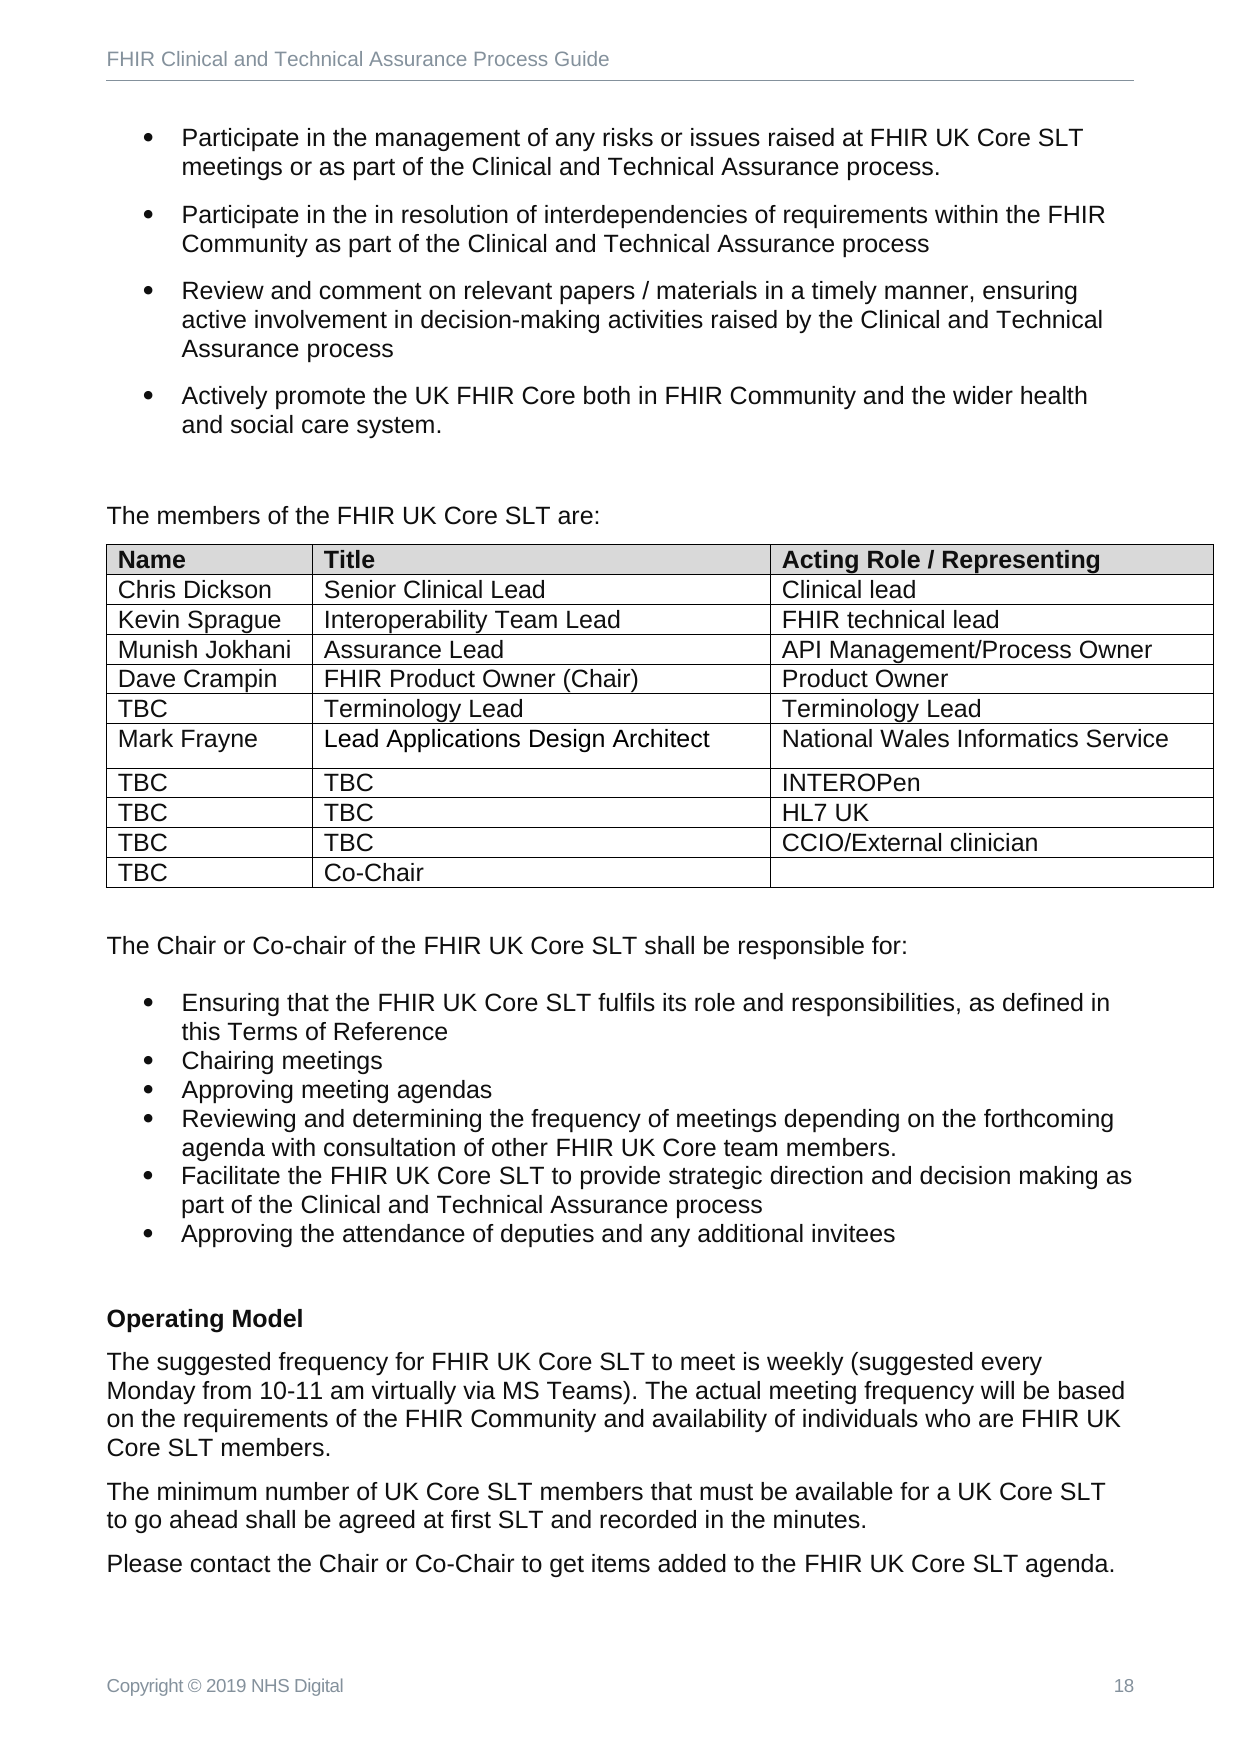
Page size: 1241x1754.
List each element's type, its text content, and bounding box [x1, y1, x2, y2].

table_cell Assurance Lead [313, 635, 770, 663]
table_cell TBC [313, 798, 770, 827]
table_header Title [313, 545, 770, 574]
table_cell HL7 UK [771, 798, 1213, 827]
table_cell Product Owner [771, 665, 1213, 693]
table_cell API Management/Process Owner [771, 635, 1213, 663]
table_cell TBC [107, 798, 312, 827]
table_cell Terminology Lead [771, 694, 1213, 723]
list Reviewing and determining the frequency of meetings depending on the forthcoming agenda with consultation of other FHIR UK Core team members. [144, 1104, 1134, 1161]
list Approving meeting agendas [144, 1075, 1134, 1104]
table_cell Interoperability Team Lead [313, 605, 770, 634]
list Approving the attendance of deputies and any additional invitees [143, 1219, 1134, 1248]
text The minimum number of UK Core SLT members that must be available for a UK Core SLT to go ahead shall be agreed at first SLT and recorded in the minutes. [106, 1477, 1134, 1534]
table_header Name [107, 545, 312, 574]
table_cell National Wales Informatics Service [771, 724, 1213, 767]
table_cell Munish Jokhani [107, 635, 312, 663]
text The Chair or Co-chair of the FHIR UK Core SLT shall be responsible for: [106, 931, 1134, 960]
list Review and comment on relevant papers / materials in a timely manner, ensuring active involvement in decision-making activities raised by the Clinical and Technical Assurance process [144, 276, 1134, 362]
table_cell TBC [107, 769, 312, 797]
table_cell Lead Applications Design Architect [313, 724, 770, 767]
text The members of the FHIR UK Core SLT are: [106, 501, 1134, 530]
table_cell Chris Dickson [107, 575, 312, 604]
table_cell Kevin Sprague [107, 605, 312, 634]
table_cell INTEROPen [771, 769, 1213, 797]
table_cell TBC [107, 828, 312, 857]
table_cell Terminology Lead [313, 694, 770, 723]
list Facilitate the FHIR UK Core SLT to provide strategic direction and decision making as part of the Clinical and Technical Assurance process [143, 1161, 1134, 1219]
table_cell FHIR technical lead [771, 605, 1213, 634]
table_cell TBC [313, 828, 770, 857]
text Please contact the Chair or Co-Chair to get items added to the FHIR UK Core SLT agenda. [106, 1549, 1134, 1577]
table_cell CCIO/External clinician [771, 828, 1213, 857]
table_header Acting Role / Representing [771, 545, 1213, 574]
table_cell Senior Clinical Lead [313, 575, 770, 604]
list Actively promote the UK FHIR Core both in FHIR Community and the wider health and social care system. [144, 381, 1134, 439]
list Ensuring that the FHIR UK Core SLT fulfils its role and responsibilities, as defined in this Terms of Reference [144, 988, 1134, 1046]
table_cell Mark Frayne [107, 724, 312, 767]
table_cell TBC [107, 694, 312, 723]
list Participate in the in resolution of interdependencies of requirements within the FHIR Community as part of the Clinical and Technical Assurance process [144, 200, 1134, 257]
table_cell Clinical lead [771, 575, 1213, 604]
text Operating Model [106, 1304, 1134, 1332]
table_cell Dave Crampin [107, 665, 312, 693]
table_cell TBC [313, 769, 770, 797]
table_cell Co-Chair [313, 858, 770, 887]
table_cell [771, 858, 1213, 887]
list Participate in the management of any risks or issues raised at FHIR UK Core SLT meetings or as part of the Clinical and Technical Assurance process. [144, 123, 1134, 181]
table_cell FHIR Product Owner (Chair) [313, 665, 770, 693]
list Chairing meetings [144, 1046, 1134, 1075]
text The suggested frequency for FHIR UK Core SLT to meet is weekly (suggested every Monday from 10-11 am virtually via MS Teams). The actual meeting frequency will be based on the requirements of the FHIR Community and availability of individuals who are FHIR UK Core SLT members. [106, 1347, 1134, 1462]
table_cell TBC [107, 858, 312, 887]
